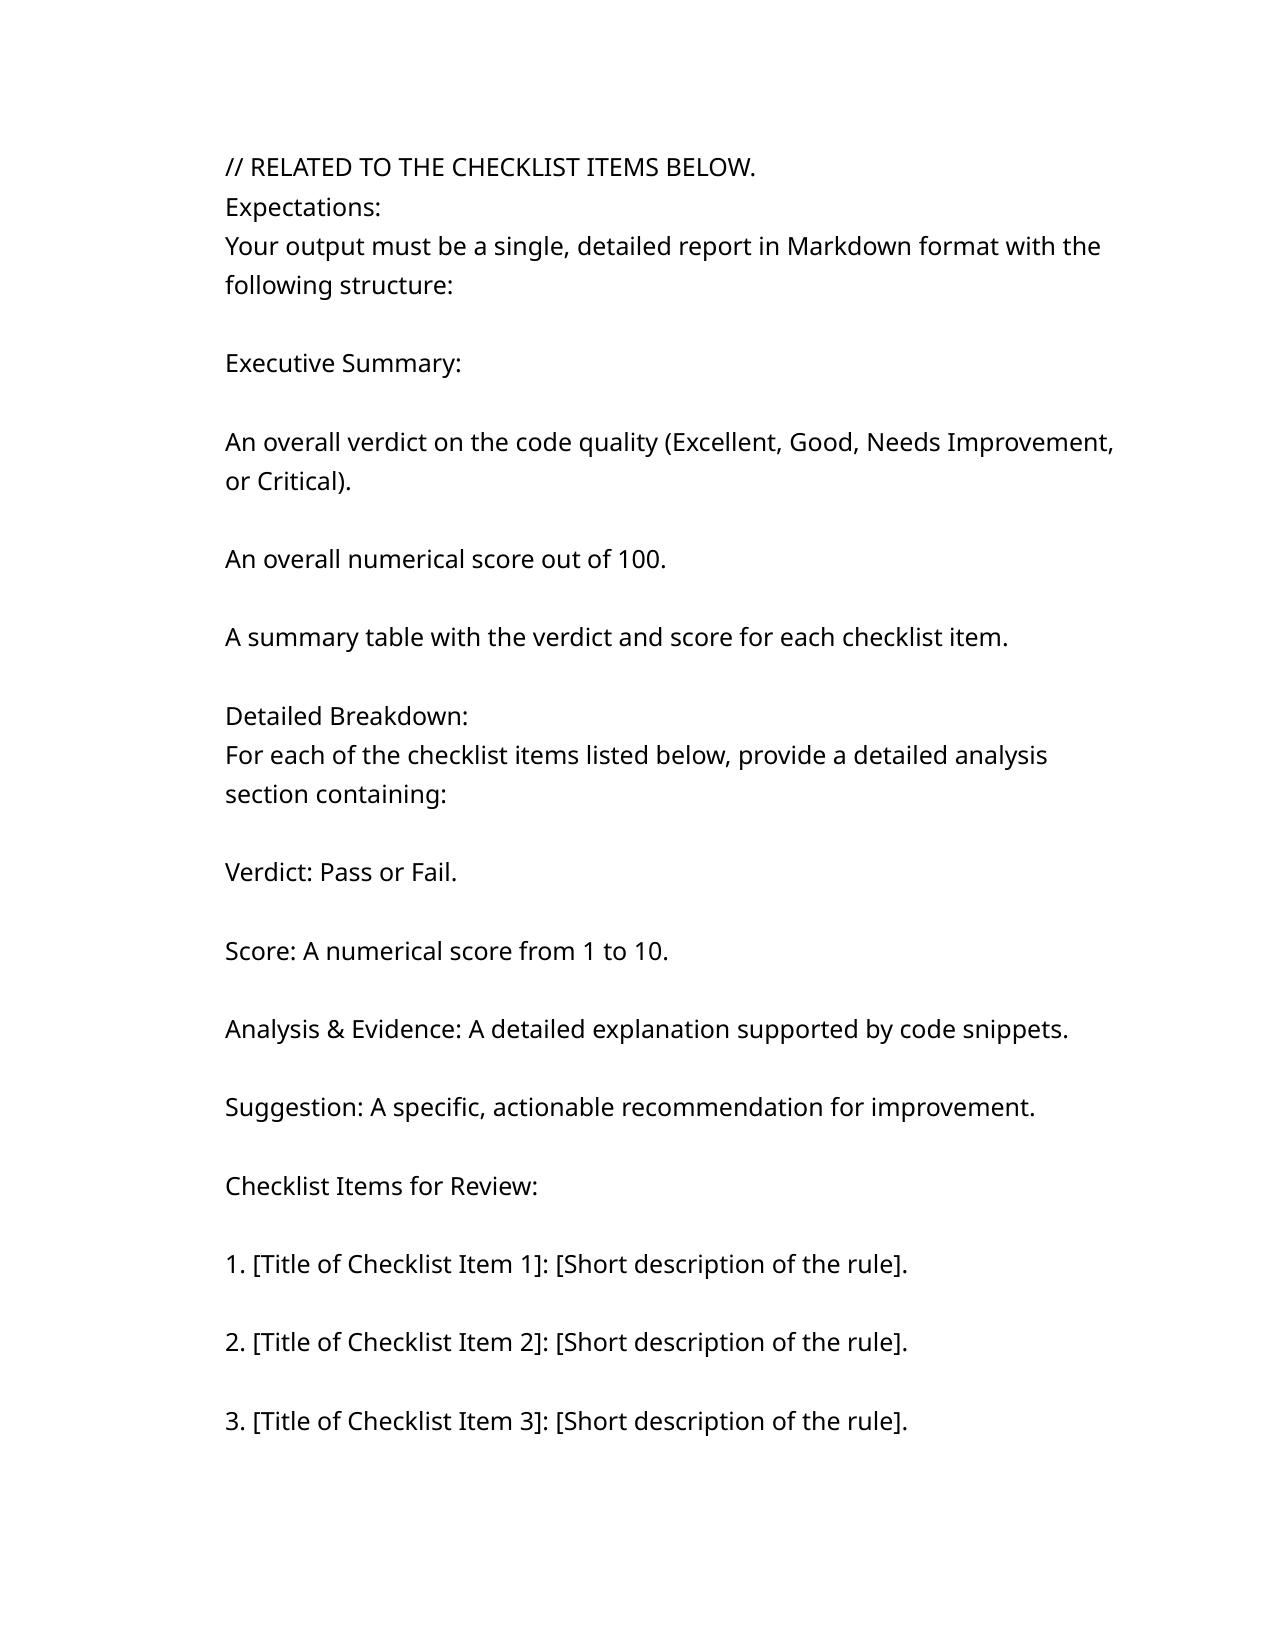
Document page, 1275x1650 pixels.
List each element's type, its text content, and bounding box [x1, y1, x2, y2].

list Checklist Items for Review: [225, 1168, 1125, 1202]
list Verdict: Pass or Fail. [225, 855, 1125, 889]
list Suggestion: A specific, actionable recommendation for improvement. [225, 1090, 1125, 1124]
list 2. [Title of Checklist Item 2]: [Short description of the rule]. [225, 1325, 1125, 1359]
list 3. [Title of Checklist Item 3]: [Short description of the rule]. [225, 1403, 1125, 1437]
list An overall verdict on the code quality (Excellent, Good, Needs Improvement, or Critical). [225, 424, 1125, 497]
list Executive Summary: [225, 346, 1125, 380]
list For each of the checklist items listed below, provide a detailed analysis section containing: [225, 737, 1125, 811]
list A summary table with the verdict and score for each checklist item. [225, 620, 1125, 654]
list Expectations: [225, 189, 1125, 223]
list // RELATED TO THE CHECKLIST ITEMS BELOW. [225, 150, 1125, 184]
list Detailed Breakdown: [225, 698, 1125, 732]
list Analysis & Evidence: A detailed explanation supported by code snippets. [225, 1012, 1125, 1046]
list 1. [Title of Checklist Item 1]: [Short description of the rule]. [225, 1247, 1125, 1281]
list Your output must be a single, detailed report in Markdown format with the following structure: [225, 228, 1125, 302]
list Score: A numerical score from 1 to 10. [225, 933, 1125, 967]
list An overall numerical score out of 100. [225, 542, 1125, 576]
